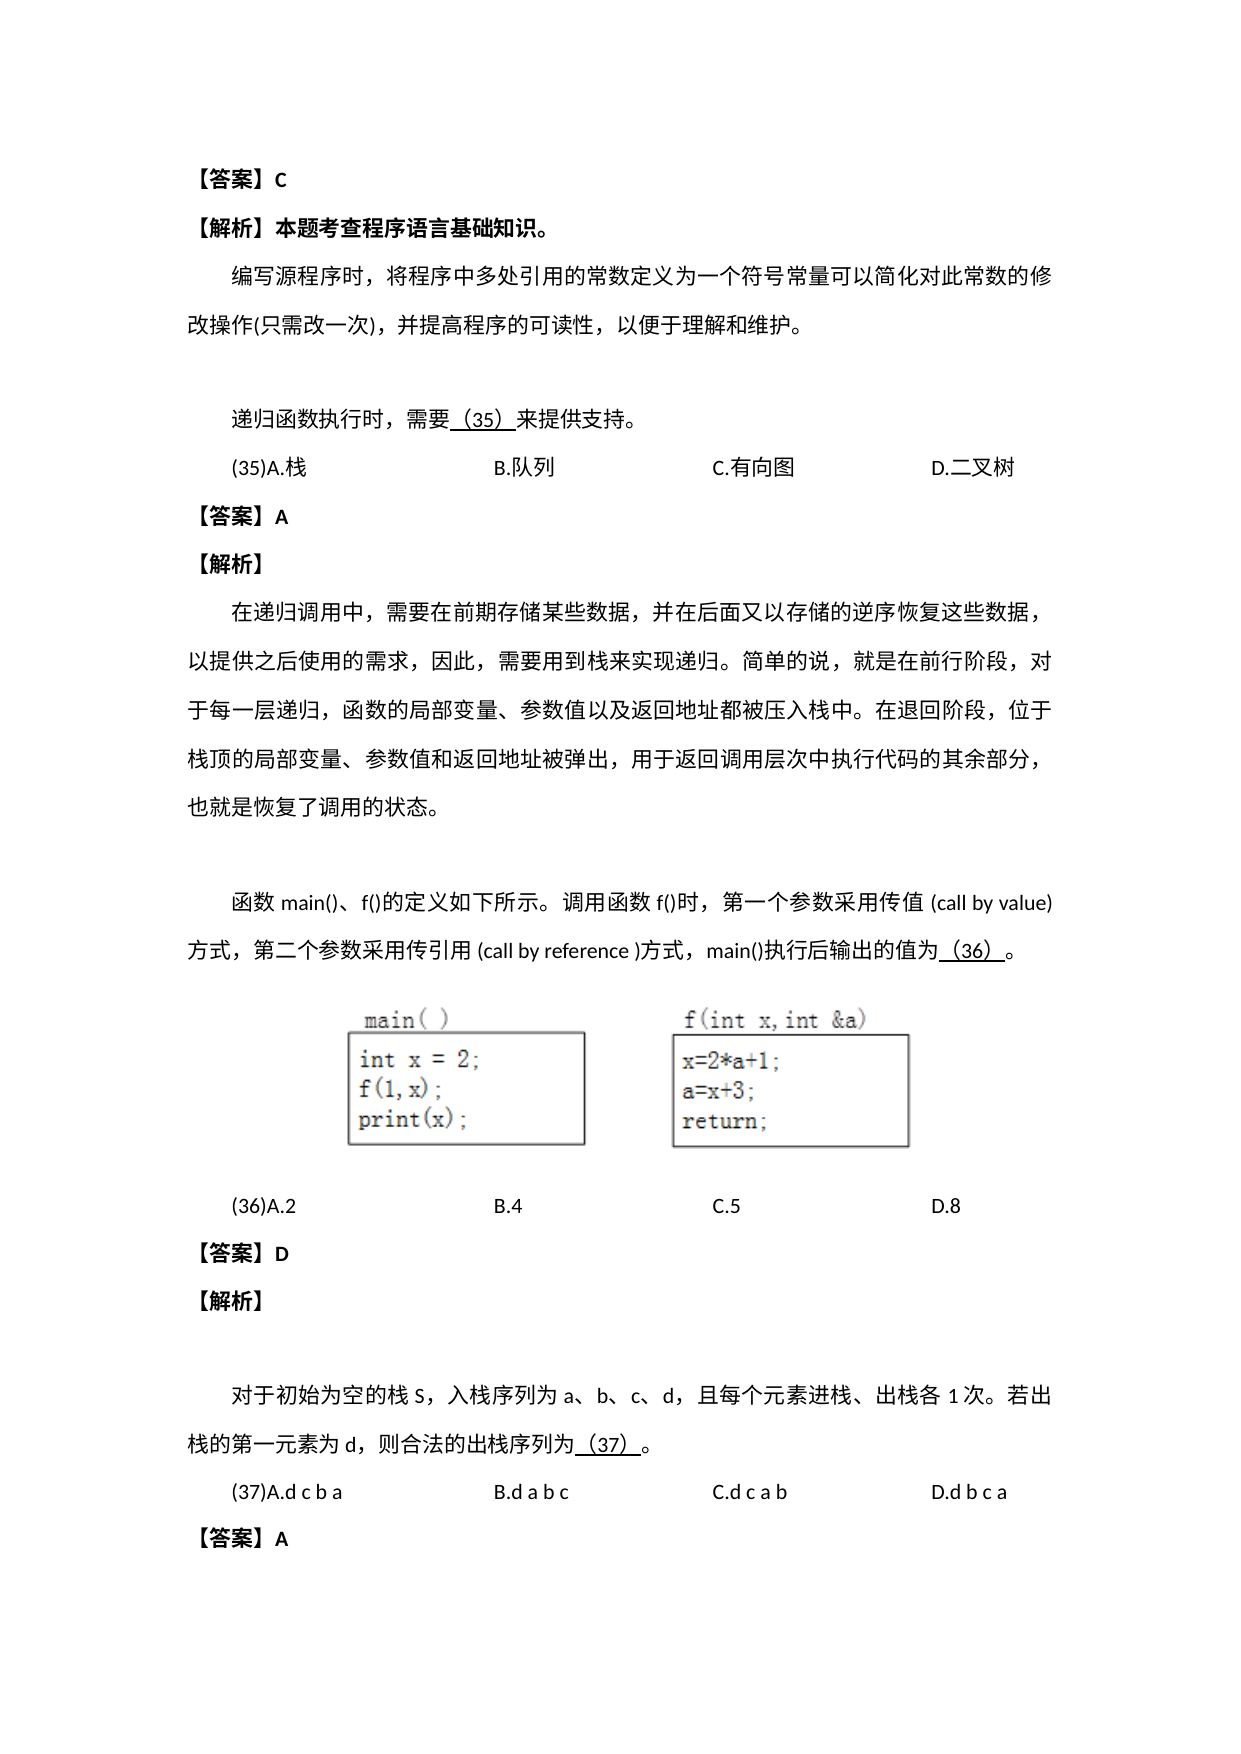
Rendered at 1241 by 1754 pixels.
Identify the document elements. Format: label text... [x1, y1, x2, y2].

text 【解析】本题考查程序语言基础知识。 [187, 210, 1053, 243]
text (35)A.栈 B.队列 C.有向图 D.二叉树 [187, 450, 1053, 482]
text 【答案】A [187, 1521, 1053, 1553]
text (36)A.2 B.4 C.5 D.8 [187, 1189, 1053, 1222]
text 函数main()、f()的定义如下所示。调用函数f()时，第一个参数采用传值 (call by value) 方式，第二个参数采用传引用 (call by reference )方式，main()执行后输出的值为（36）。 [187, 884, 1053, 965]
text 编写源程序时，将程序中多处引用的常数定义为一个符号常量可以简化对此常数的修改操作(只需改一次)，并提高程序的可读性，以便于理解和维护。 [187, 259, 1053, 340]
text 递归函数执行时，需要（35）来提供支持。 [187, 402, 1053, 434]
text 在递归调用中，需要在前期存储某些数据，并在后面又以存储的逆序恢复这些数据，以提供之后使用的需求，因此，需要用到栈来实现递归。简单的说，就是在前行阶段，对于每一层递归，函数的局部变量、参数值以及返回地址都被压入栈中。在退回阶段，位于栈顶的局部变量、参数值和返回地址被弹出，用于返回调用层次中执行代码的其余部分，也就是恢复了调用的状态。 [187, 595, 1053, 822]
text (37)A.d c b a B.d a b c C.d c a b D.d b c a [187, 1475, 1053, 1507]
text 对于初始为空的栈S，入栈序列为a、b、c、d，且每个元素进栈、出栈各1次。若出栈的第一元素为d，则合法的出栈序列为（37）。 [187, 1378, 1053, 1459]
text 【解析】 [187, 547, 1053, 579]
text 【答案】C [187, 162, 1053, 194]
text 【答案】A [187, 498, 1053, 531]
text 【答案】D [187, 1235, 1053, 1268]
picture [326, 981, 914, 1149]
text 【解析】 [187, 1284, 1053, 1316]
